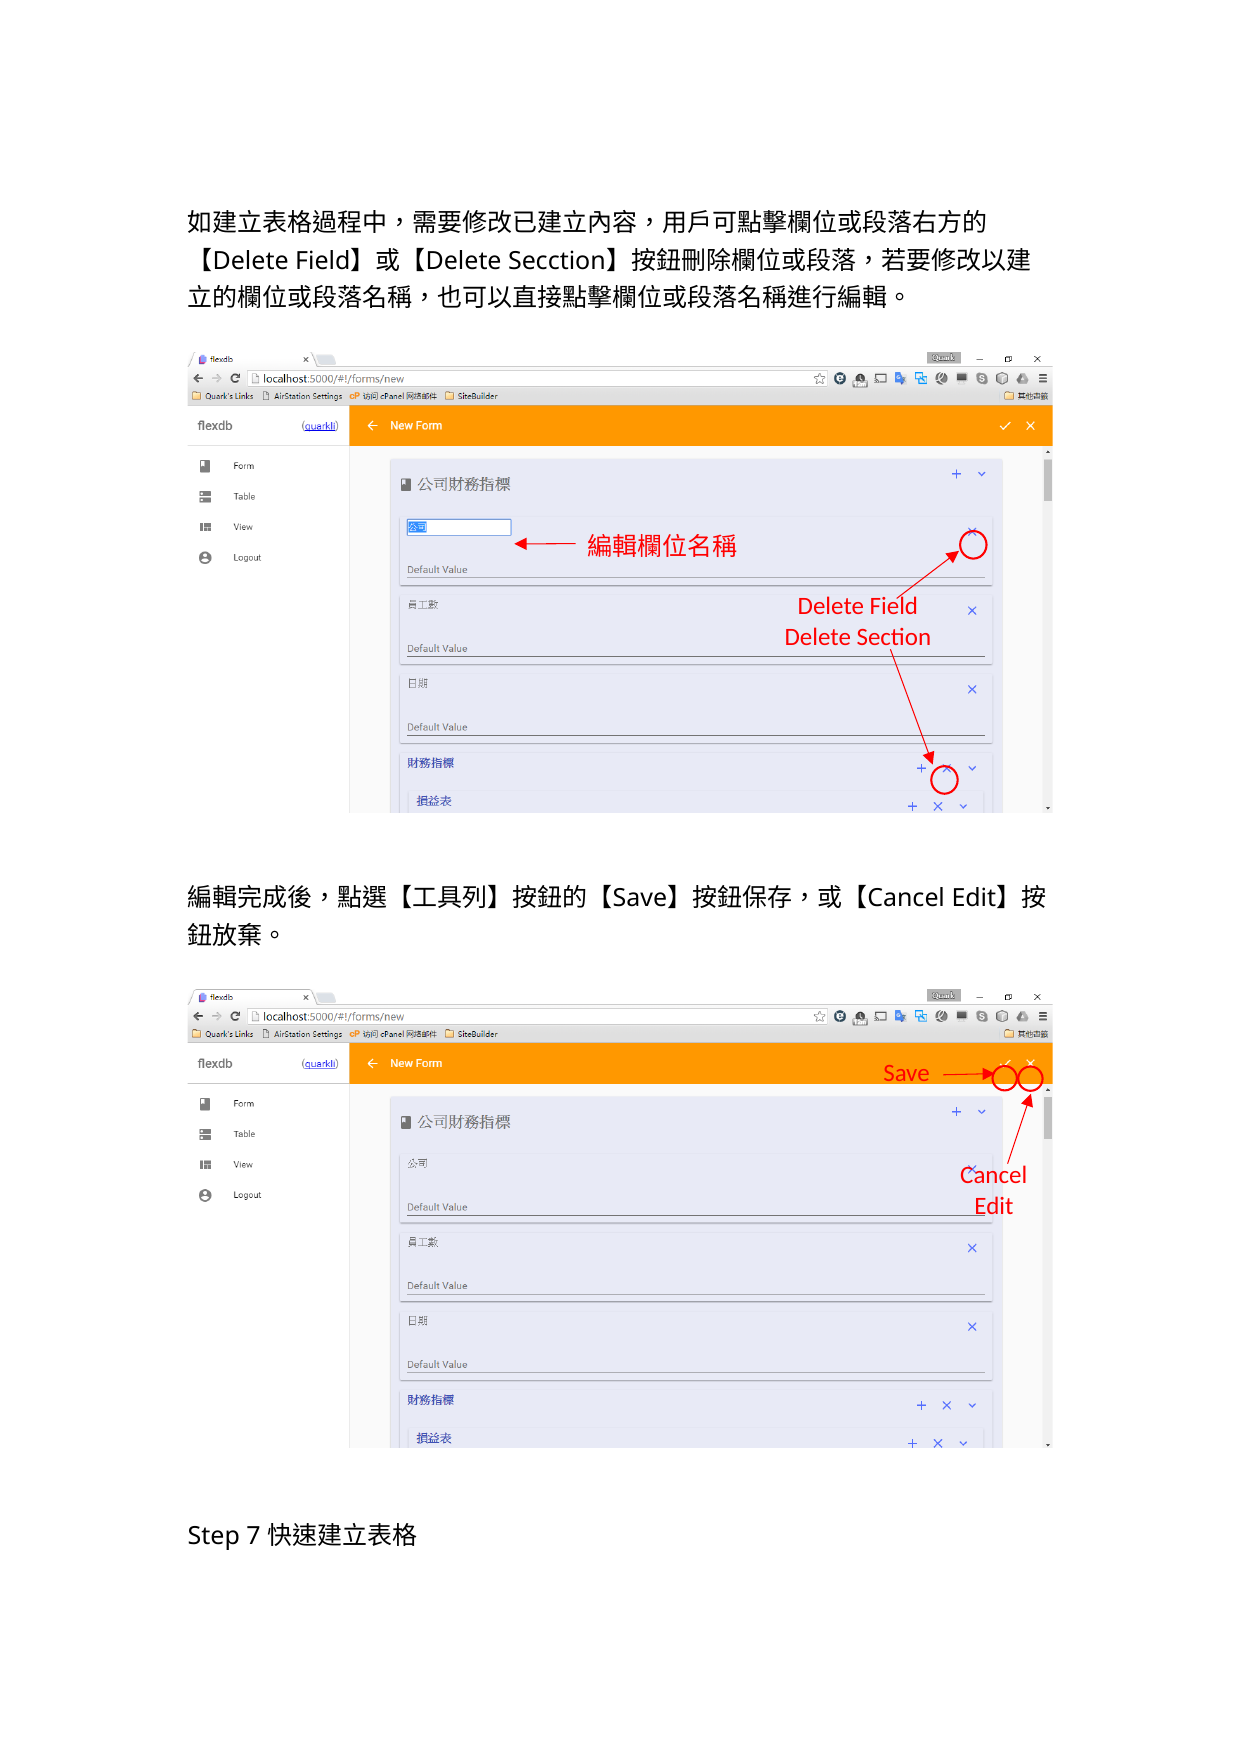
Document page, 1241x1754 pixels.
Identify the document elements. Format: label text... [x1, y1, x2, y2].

picture [187, 989, 1053, 1448]
text 如建立表格過程中，需要修改已建立內容，用戶可點擊欄位或段落右方的【Delete Field】或【Delete Secction】按鈕刪除欄位或段落，若要修改以建立的欄位或段落名稱，也可以直接點擊欄位或段落名稱進行編輯。 [187, 202, 1053, 314]
picture [187, 352, 1053, 813]
text 編輯完成後，點選【工具列】按鈕的【Save】按鈕保存，或【Cancel Edit】按鈕放棄。 [187, 877, 1053, 952]
text Step 7 快速建立表格 [187, 1514, 1053, 1552]
